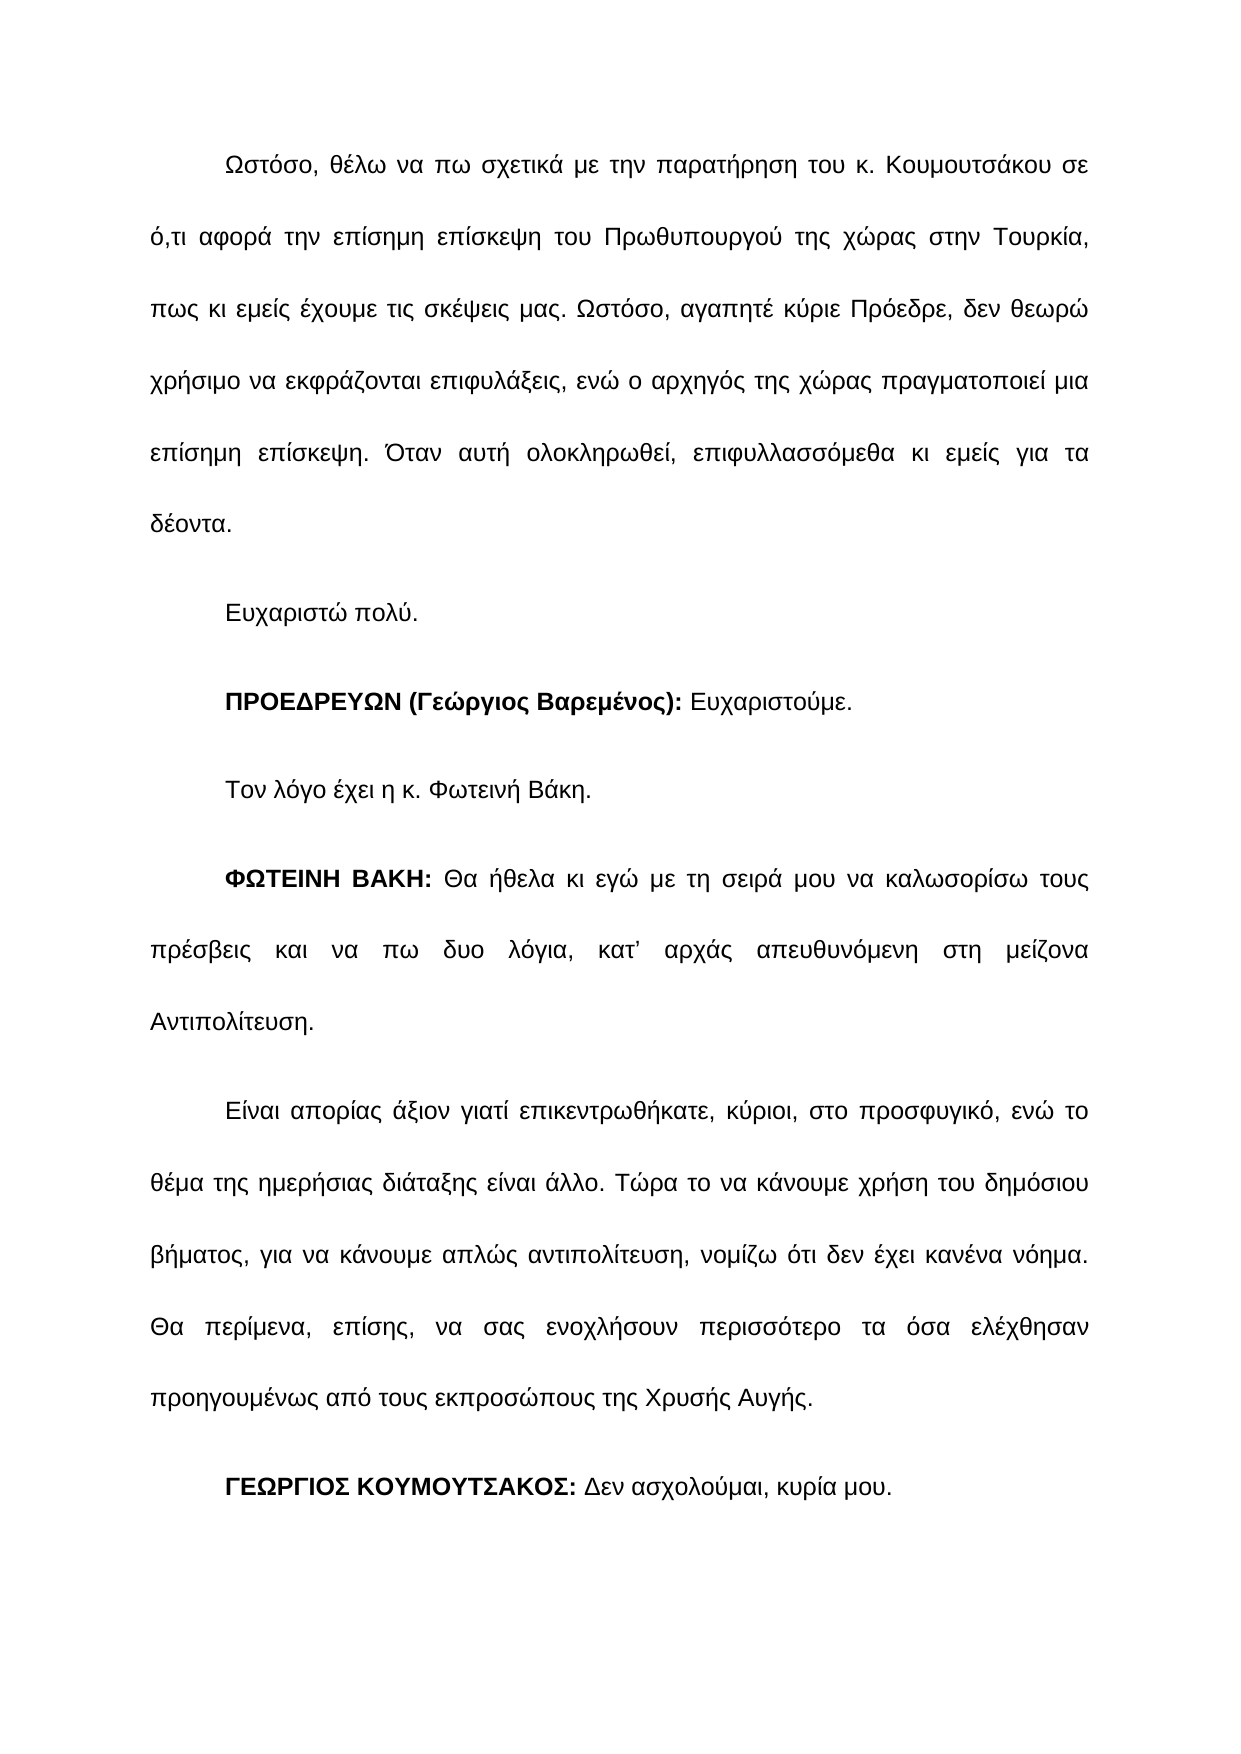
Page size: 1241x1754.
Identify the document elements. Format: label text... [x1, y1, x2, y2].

text Είναι απορίας άξιον γιατί επικεντρωθήκατε, κύριοι, στο προσφυγικό, ενώ το θέμα της ημερήσιας διάταξης είναι άλλο. Τώρα το να κάνουμε χρήση του δημόσιου βήματος, για να κάνουμε απλώς αντιπολίτευση, νομίζω ότι δεν έχει κανένα νόημα. Θα περίμενα, επίσης, να σας ενοχλήσουν περισσότερο τα όσα ελέχθησαν προηγουμένως από τους εκπροσώπους της Χρυσής Αυγής. [150, 1096, 1090, 1412]
text ΠΡΟΕΔΡΕΥΩΝ (Γεώργιος Βαρεμένος): Ευχαριστούμε. [150, 686, 1090, 715]
text ΦΩΤΕΙΝΗ ΒΑΚΗ: Θα ήθελα κι εγώ με τη σειρά μου να καλωσορίσω τους πρέσβεις και να πω δυο λόγια, κατ’ αρχάς απευθυνόμενη στη μείζονα Αντιπολίτευση. [150, 863, 1090, 1036]
text Ευχαριστώ πολύ. [150, 598, 1090, 627]
text ΓΕΩΡΓΙΟΣ ΚΟΥΜΟΥΤΣΑΚΟΣ: Δεν ασχολούμαι, κυρία μου. [150, 1472, 1090, 1501]
text Τον λόγο έχει η κ. Φωτεινή Βάκη. [150, 775, 1090, 804]
text Ωστόσο, θέλω να πω σχετικά με την παρατήρηση του κ. Κουμουτσάκου σε ό,τι αφορά την επίσημη επίσκεψη του Πρωθυπουργού της χώρας στην Τουρκία, πως κι εμείς έχουμε τις σκέψεις μας. Ωστόσο, αγαπητέ κύριε Πρόεδρε, δεν θεωρώ χρήσιμο να εκφράζονται επιφυλάξεις, ενώ ο αρχηγός της χώρας πραγματοποιεί μια επίσημη επίσκεψη. Όταν αυτή ολοκληρωθεί, επιφυλλασσόμεθα κι εμείς για τα δέοντα. [150, 150, 1090, 538]
